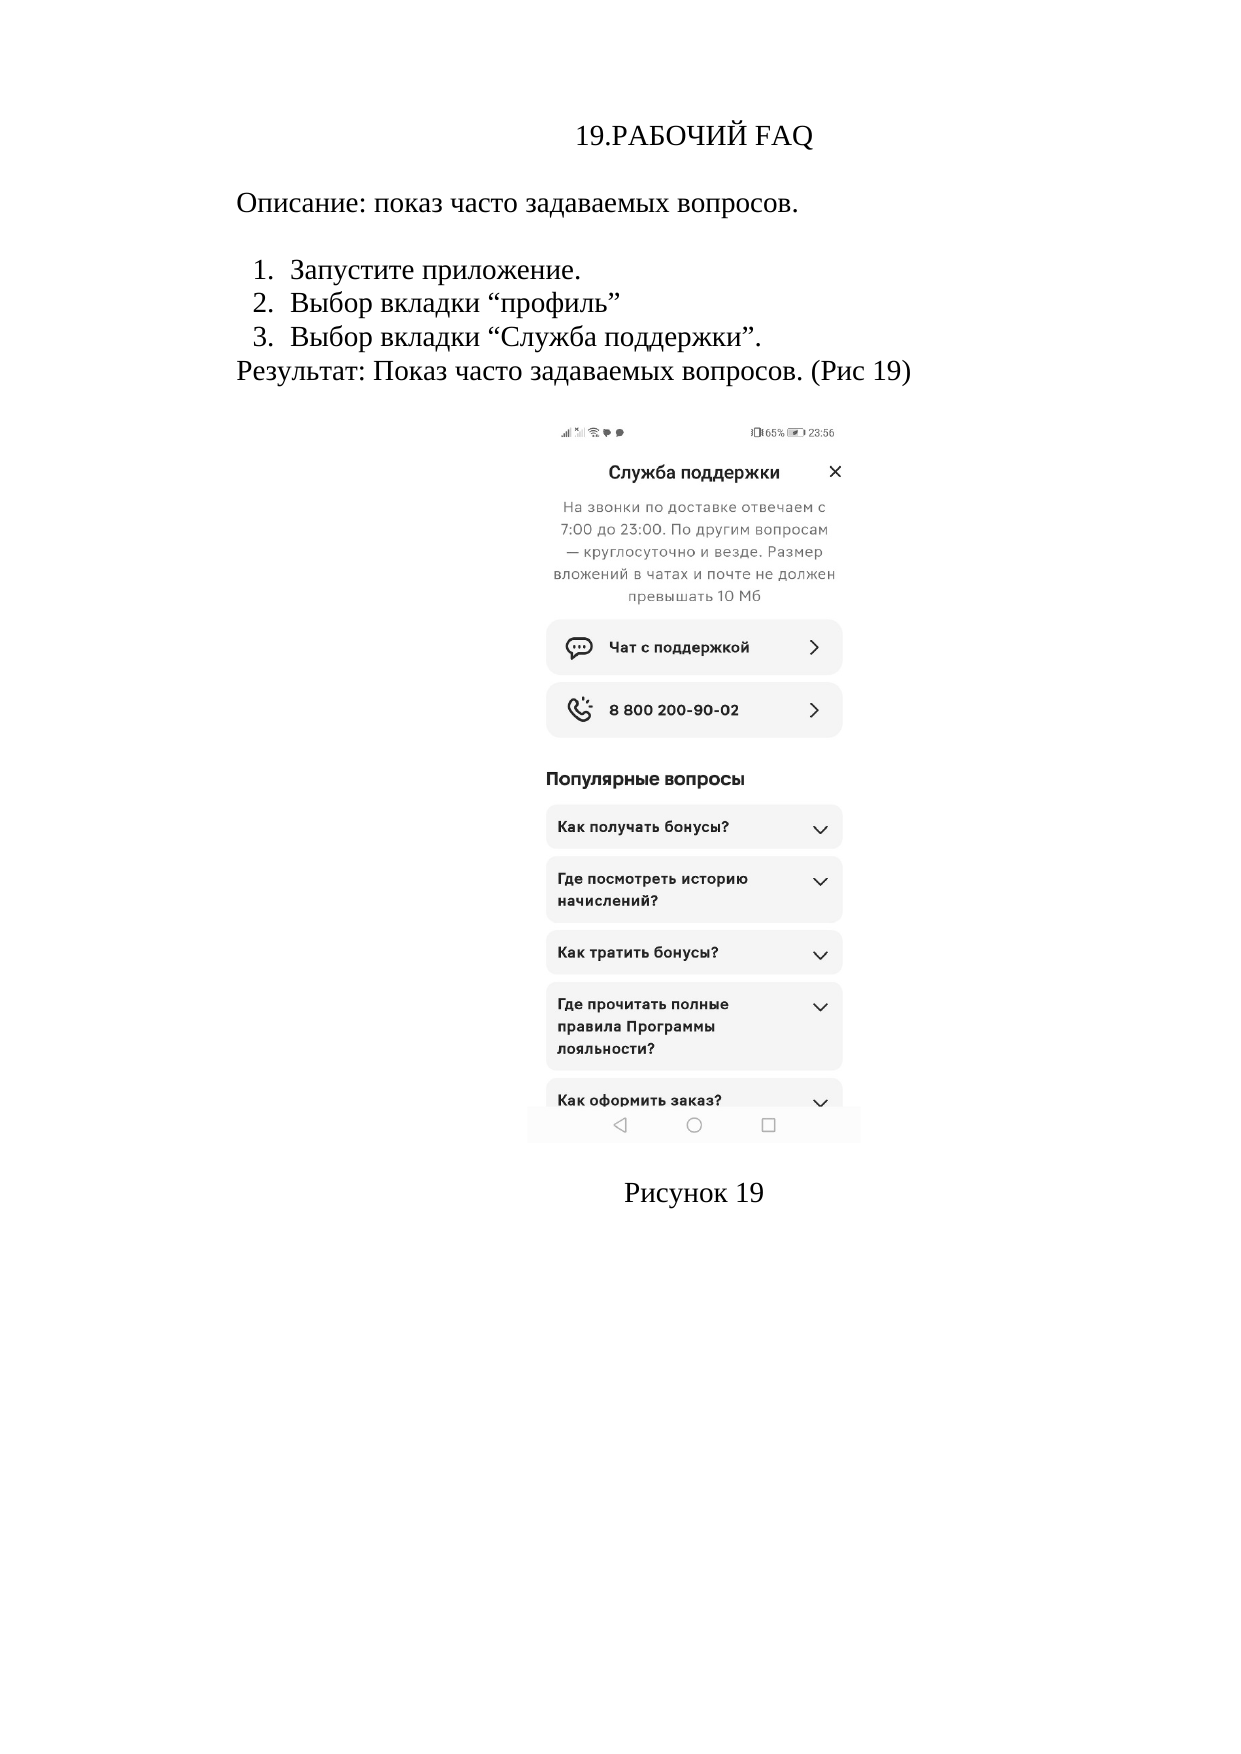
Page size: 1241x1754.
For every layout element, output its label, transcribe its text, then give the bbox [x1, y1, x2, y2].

text Результат: Показ часто задаваемых вопросов. (Рис 19) [177, 353, 1152, 386]
text 19.РАБОЧИЙ FAQ [177, 118, 1152, 152]
list Запустите приложение. [252, 252, 1152, 286]
list Выбор вкладки “профиль” [252, 286, 1152, 319]
text Рисунок 19 [177, 1176, 1152, 1209]
list Выбор вкладки “Служба поддержки”. [252, 319, 1152, 353]
picture [527, 419, 861, 1143]
text Описание: показ часто задаваемых вопросов. [177, 185, 1152, 219]
